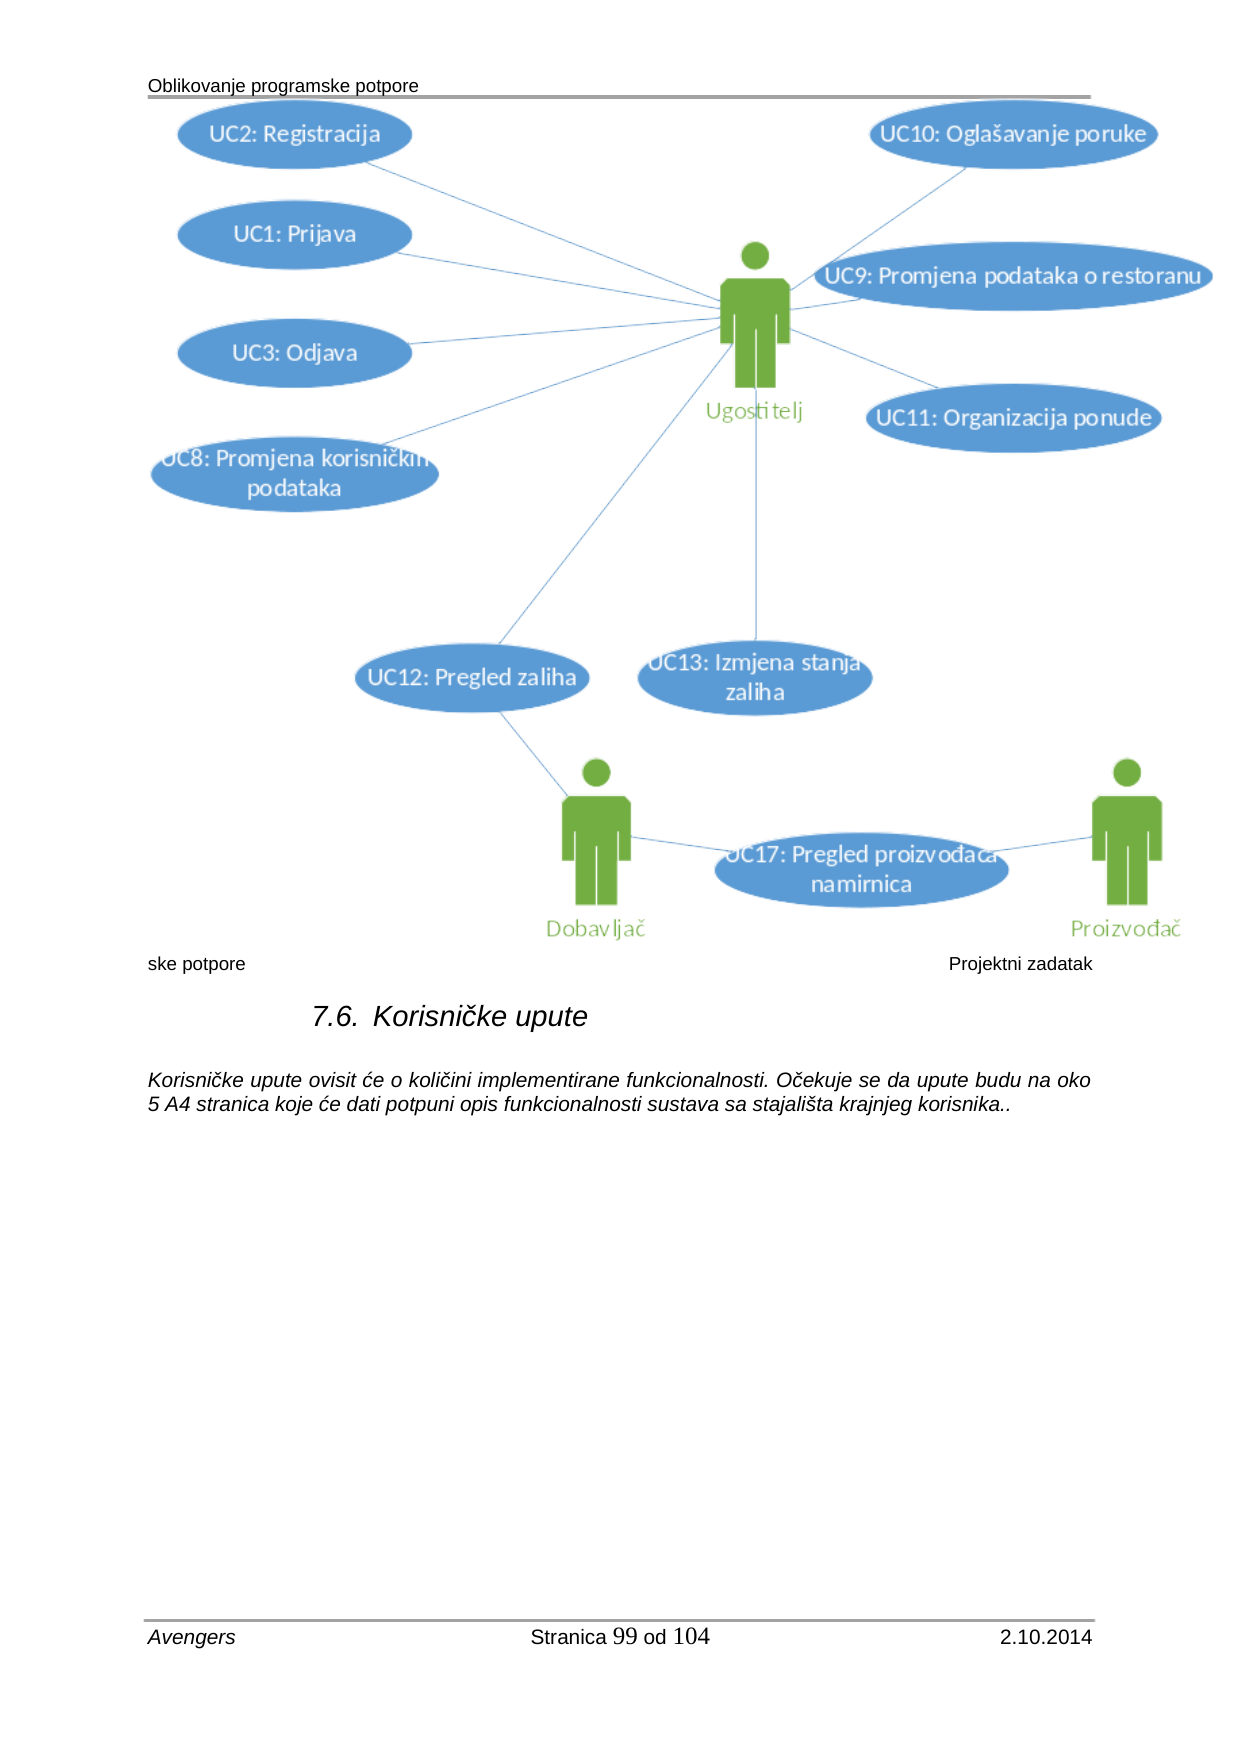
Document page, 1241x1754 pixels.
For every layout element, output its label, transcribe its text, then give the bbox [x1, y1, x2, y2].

text Korisničke upute ovisit će o količini implementirane funkcionalnosti. Očekuje se da upute budu na oko 5 A4 stranica koje će dati potpuni opis funkcionalnosti sustava sa stajališta krajnjeg korisnika.. [148, 1068, 1093, 1116]
subtitle Korisničke upute [252, 999, 1093, 1033]
picture [147, 95, 1092, 99]
